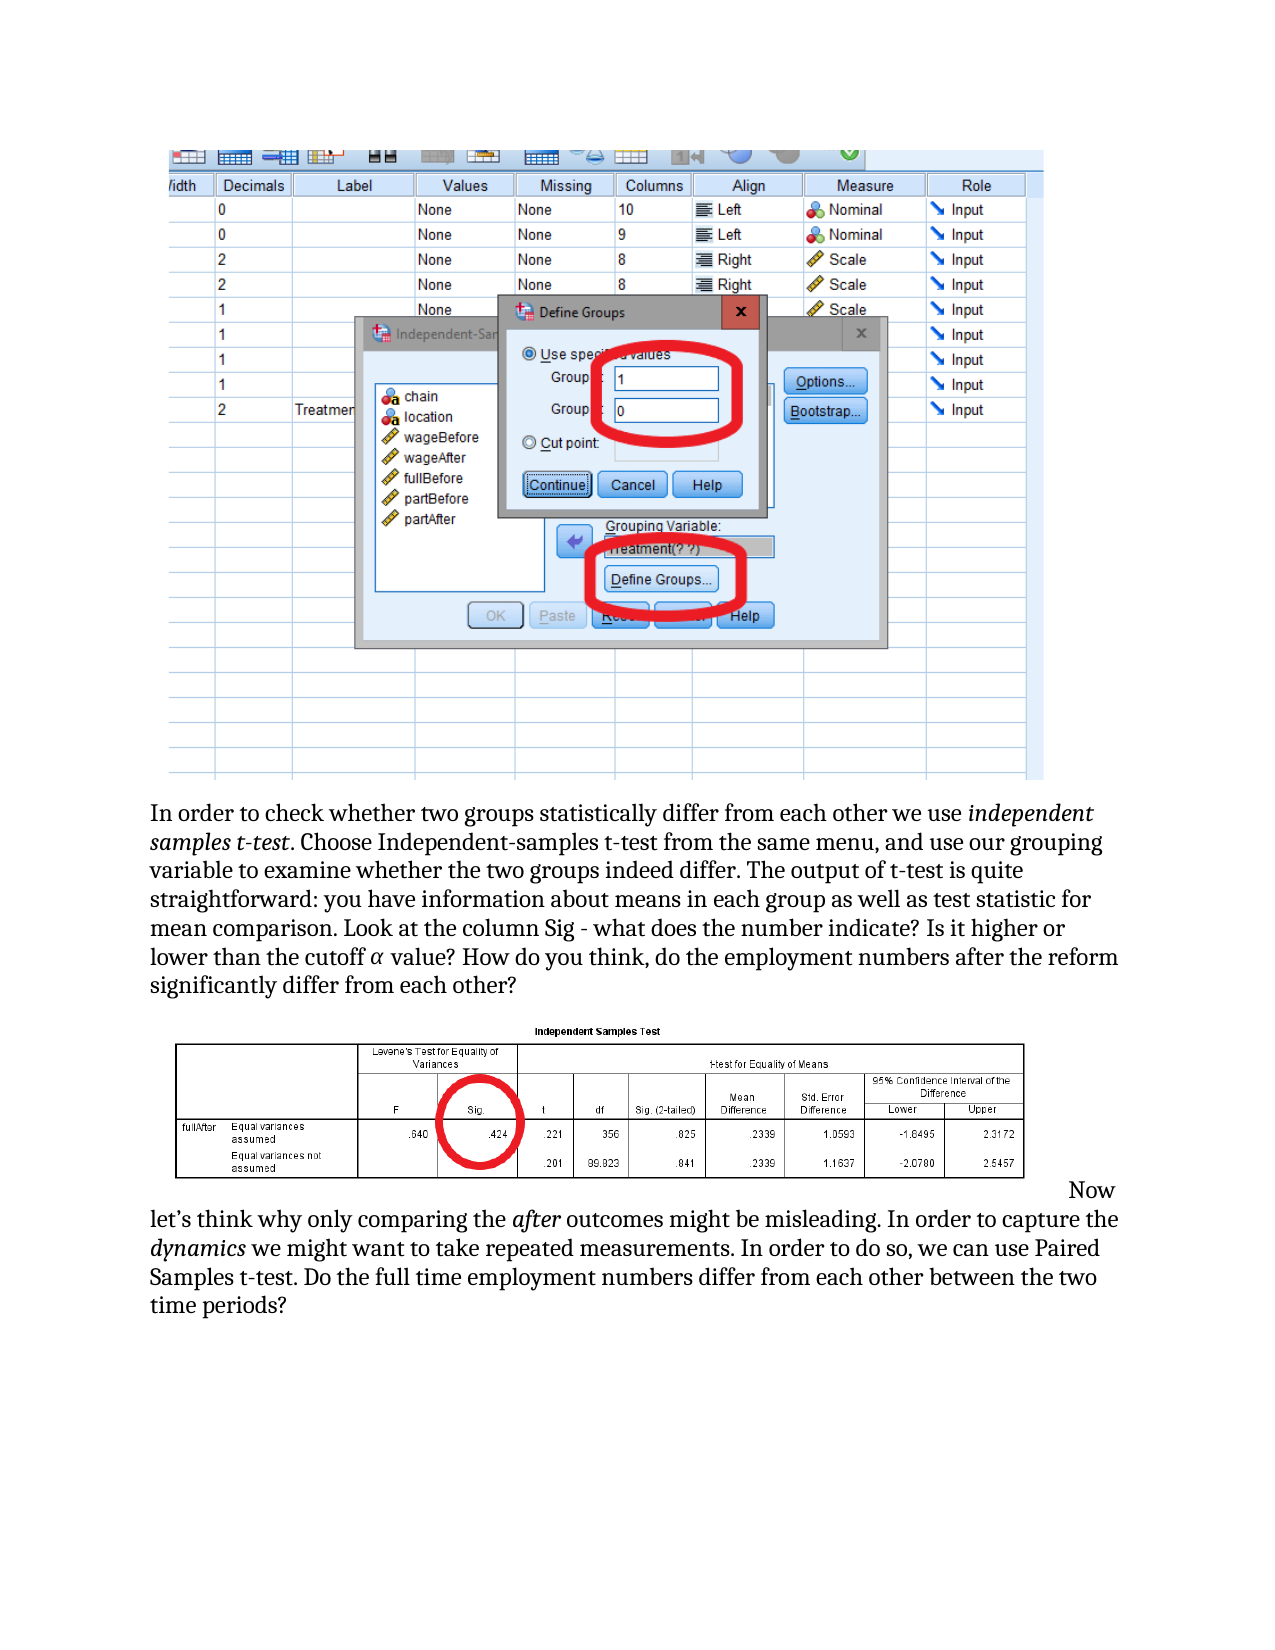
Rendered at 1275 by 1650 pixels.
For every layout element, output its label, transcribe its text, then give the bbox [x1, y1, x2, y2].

text In order to check whether two groups statistically differ from each other we use independent samples t-test. Choose Independent-samples t-test from the same menu, and use our grouping variable to examine whether the two groups indeed differ. The output of t-test is quite straightforward: you have information about means in each group as well as test statistic for mean comparison. Look at the column Sig - what does the number indicate? Is it higher or lower than the cutoff value? How do you think, do the employment numbers after the reform significantly differ from each other? [150, 799, 1125, 1000]
picture [168, 1018, 1044, 1199]
picture [168, 150, 1044, 780]
